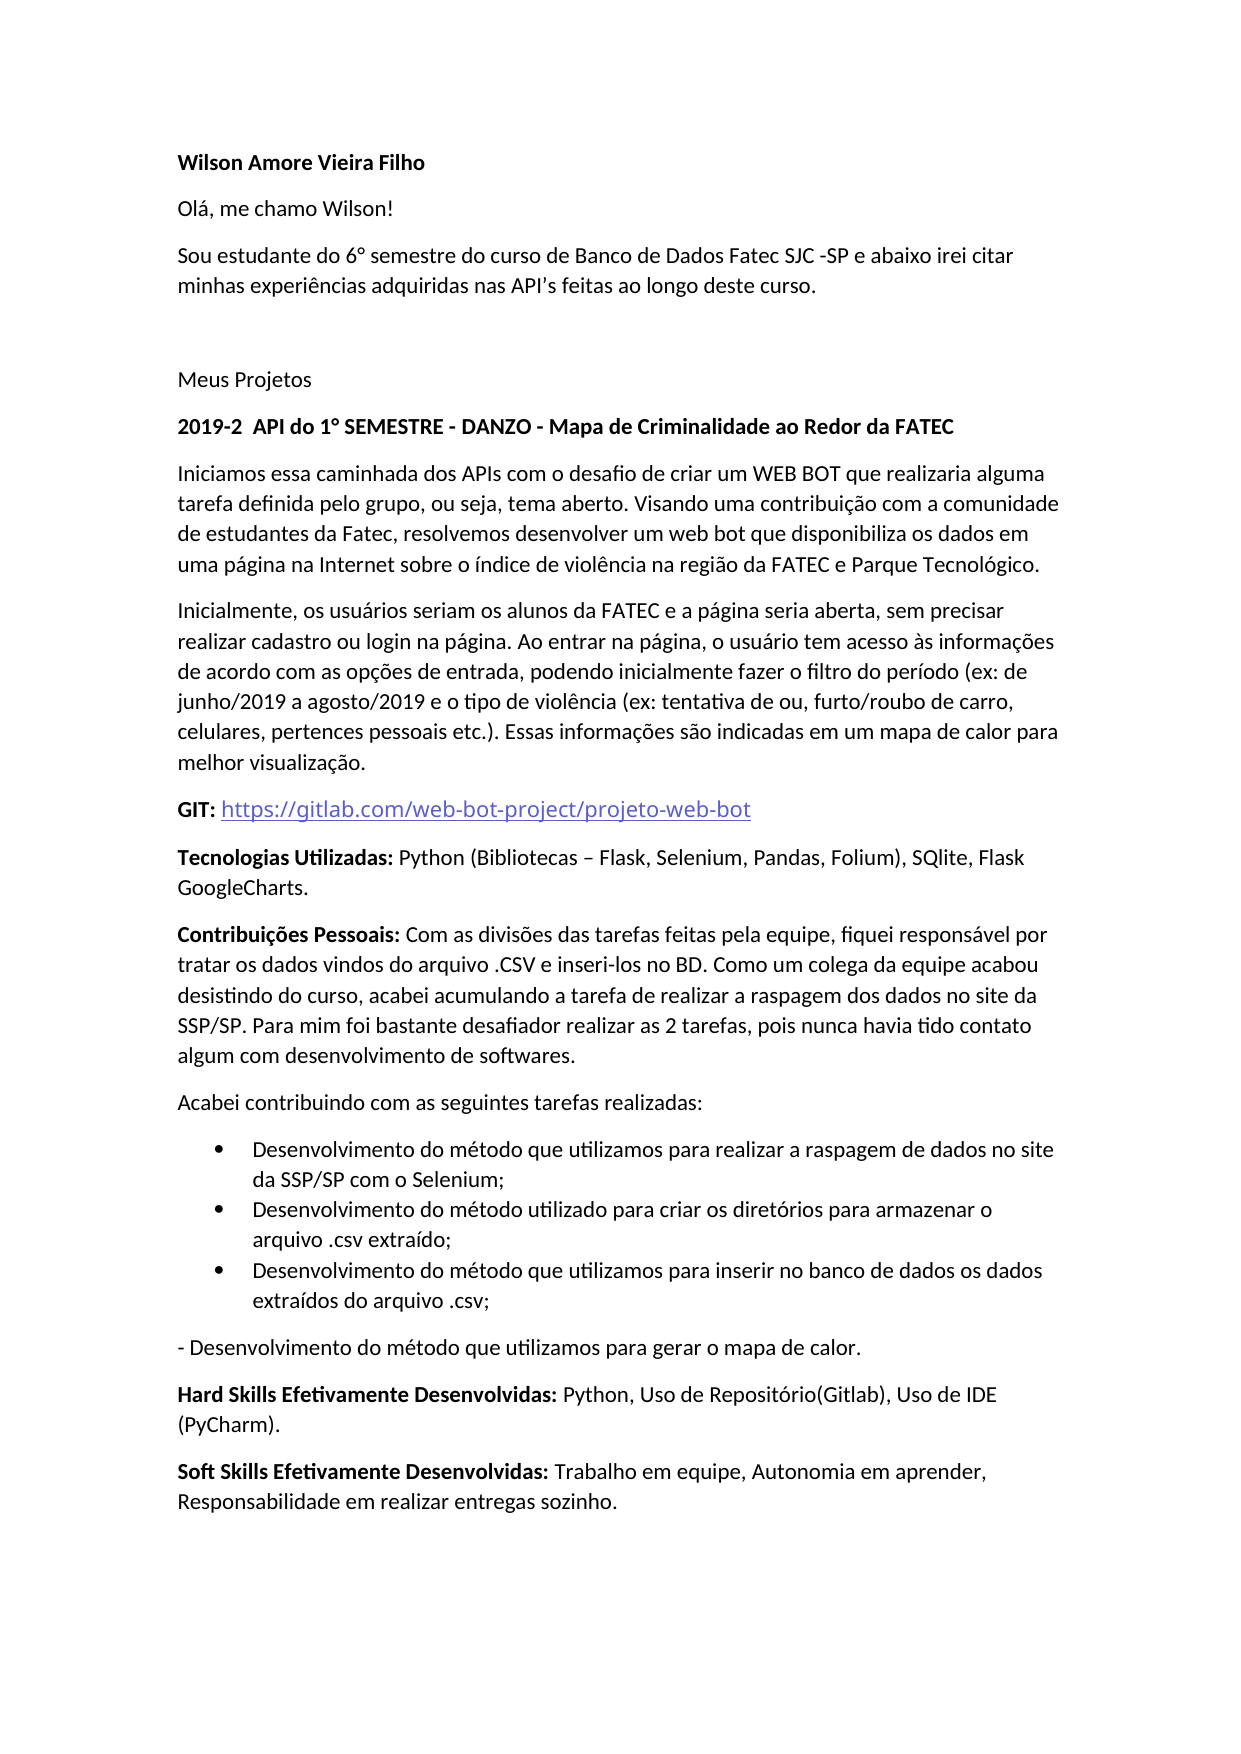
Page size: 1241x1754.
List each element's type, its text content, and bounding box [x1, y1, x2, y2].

text Acabei contribuindo com as seguintes tarefas realizadas: [177, 1088, 1063, 1116]
text Soft Skills Efetivamente Desenvolvidas: Trabalho em equipe, Autonomia em aprender, Responsabilidade em realizar entregas sozinho. [177, 1457, 1063, 1515]
text Contribuições Pessoais: Com as divisões das tarefas feitas pela equipe, fiquei responsável por tratar os dados vindos do arquivo .CSV e inseri-los no BD. Como um colega da equipe acabou desistindo do curso, acabei acumulando a tarefa de realizar a raspagem dos dados no site da SSP/SP. Para mim foi bastante desafiador realizar as 2 tarefas, pois nunca havia tido contato algum com desenvolvimento de softwares. [177, 920, 1063, 1069]
text Wilson Amore Vieira Filho [177, 148, 1063, 176]
text Tecnologias Utilizadas: Python (Bibliotecas – Flask, Selenium, Pandas, Folium), SQlite, Flask GoogleCharts. [177, 843, 1063, 901]
text Olá, me chamo Wilson! [177, 194, 1063, 222]
text GIT: https://gitlab.com/web-bot-project/projeto-web-bot [177, 794, 1063, 824]
text Sou estudante do 6° semestre do curso de Banco de Dados Fatec SJC -SP e abaixo irei citar minhas experiências adquiridas nas API’s feitas ao longo deste curso. [177, 241, 1063, 299]
text Inicialmente, os usuários seriam os alunos da FATEC e a página seria aberta, sem precisar realizar cadastro ou login na página. Ao entrar na página, o usuário tem acesso às informações de acordo com as opções de entrada, podendo inicialmente fazer o filtro do período (ex: de junho/2019 a agosto/2019 e o tipo de violência (ex: tentativa de ou, furto/roubo de carro, celulares, pertences pessoais etc.). Essas informações são indicadas em um mapa de calor para melhor visualização. [177, 597, 1063, 776]
list Desenvolvimento do método que utilizamos para inserir no banco de dados os dados extraídos do arquivo .csv; [215, 1256, 1063, 1314]
text Meus Projetos [177, 365, 1063, 393]
list Desenvolvimento do método que utilizamos para realizar a raspagem de dados no site da SSP/SP com o Selenium; [215, 1135, 1063, 1193]
text - Desenvolvimento do método que utilizamos para gerar o mapa de calor. [177, 1333, 1063, 1361]
text 2019-2 API do 1° SEMESTRE - DANZO - Mapa de Criminalidade ao Redor da FATEC [177, 412, 1063, 440]
text Iniciamos essa caminhada dos APIs com o desafio de criar um WEB BOT que realizaria alguma tarefa definida pelo grupo, ou seja, tema aberto. Visando uma contribuição com a comunidade de estudantes da Fatec, resolvemos desenvolver um web bot que disponibiliza os dados em uma página na Internet sobre o índice de violência na região da FATEC e Parque Tecnológico. [177, 459, 1063, 578]
text Hard Skills Efetivamente Desenvolvidas: Python, Uso de Repositório(Gitlab), Uso de IDE (PyCharm). [177, 1380, 1063, 1438]
list Desenvolvimento do método utilizado para criar os diretórios para armazenar o arquivo .csv extraído; [215, 1195, 1063, 1253]
